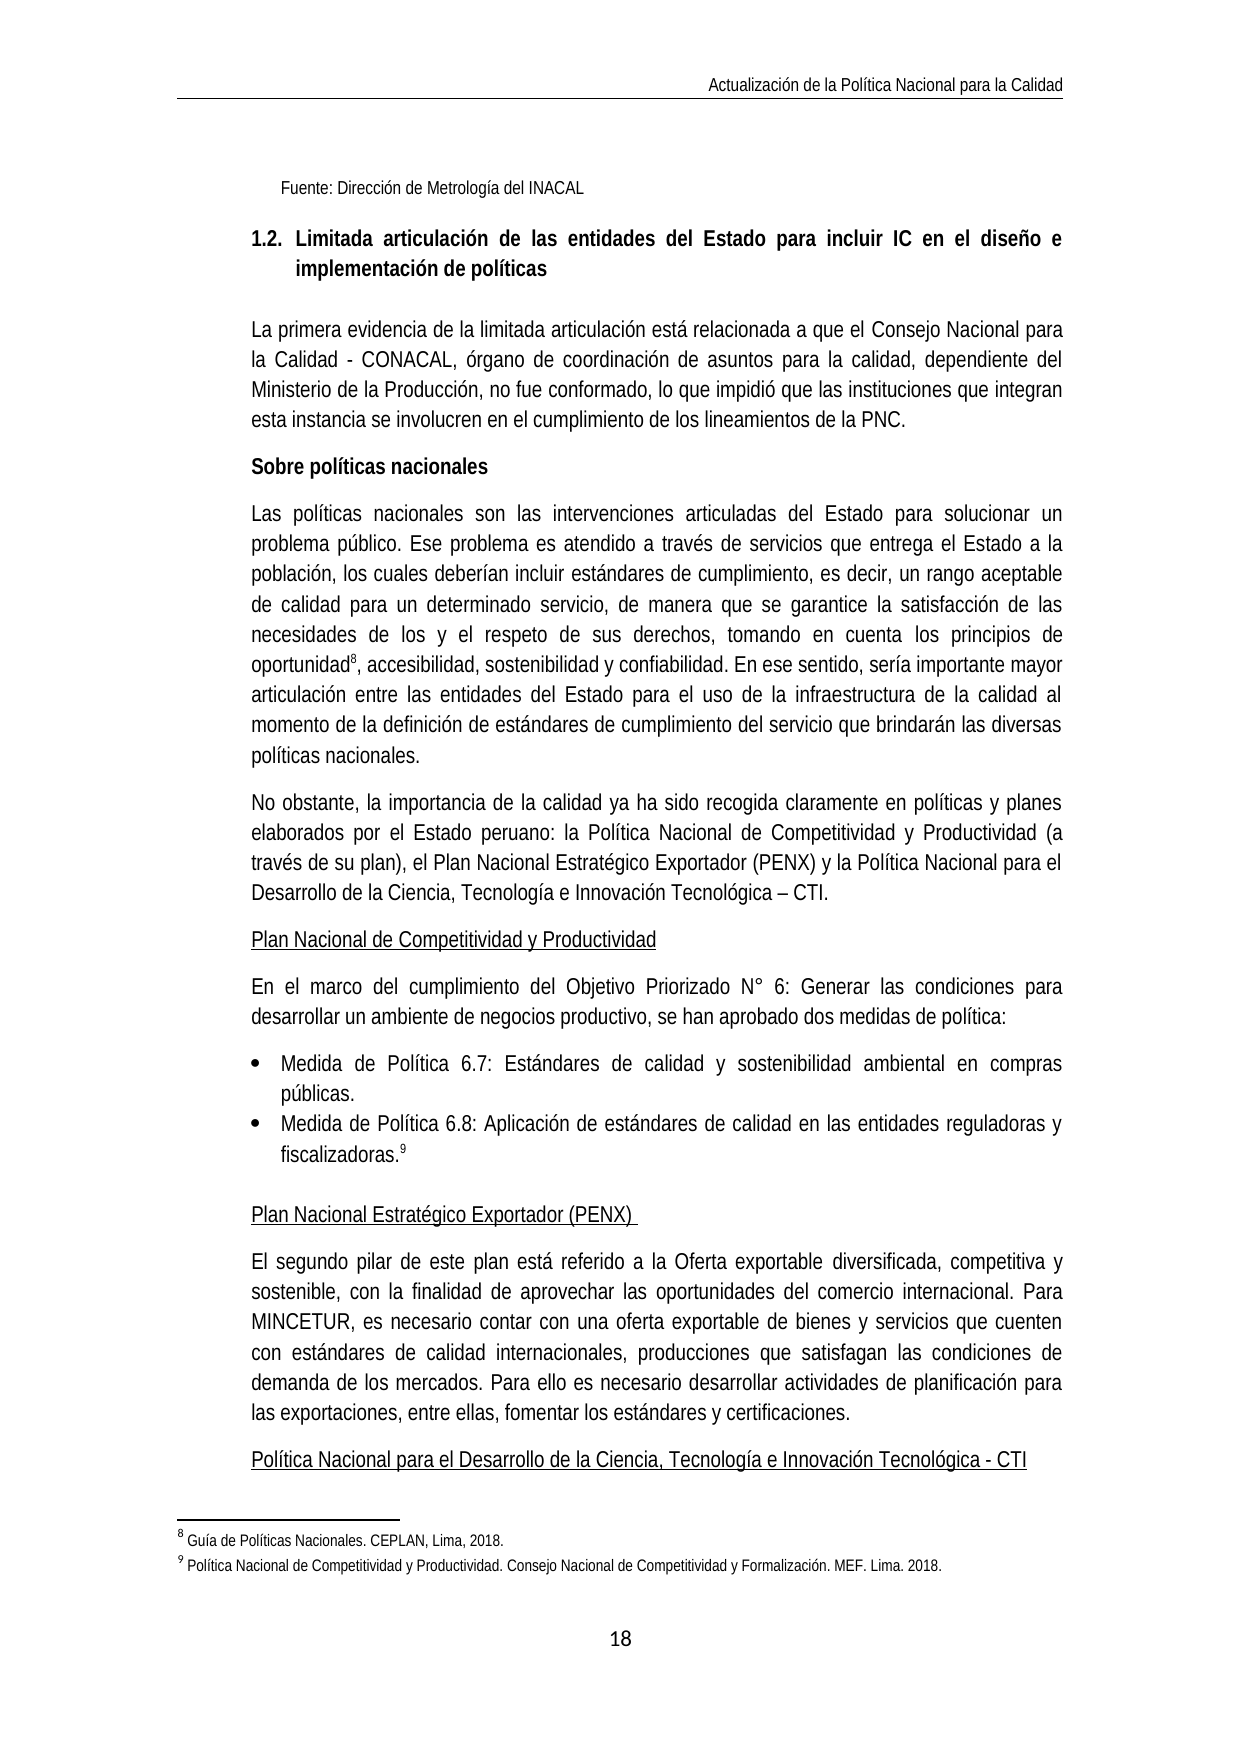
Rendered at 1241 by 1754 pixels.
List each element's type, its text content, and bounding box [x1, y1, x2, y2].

text Política Nacional para el Desarrollo de la Ciencia, Tecnología e Innovación Tecnológica - CTI [251, 1446, 1063, 1472]
list Fuente: Dirección de Metrología del INACAL [281, 177, 1063, 199]
list Medida de Política 6.8: Aplicación de estándares de calidad en las entidades reguladoras y fiscalizadoras. [251, 1110, 1063, 1167]
text El segundo pilar de este plan está referido a la Oferta exportable diversificada, competitiva y sostenible, con la finalidad de aprovechar las oportunidades del comercio internacional. Para MINCETUR, es necesario contar con una oferta exportable de bienes y servicios que cuenten con estándares de calidad internacionales, producciones que satisfagan las condiciones de demanda de los mercados. Para ello es necesario desarrollar actividades de planificación para las exportaciones, entre ellas, fomentar los estándares y certificaciones. [251, 1248, 1063, 1425]
text Plan Nacional Estratégico Exportador (PENX) [251, 1201, 1063, 1227]
list Limitada articulación de las entidades del Estado para incluir IC en el diseño e implementación de políticas [251, 225, 1063, 281]
text La primera evidencia de la limitada articulación está relacionada a que el Consejo Nacional para la Calidad - CONACAL, órgano de coordinación de asuntos para la calidad, dependiente del Ministerio de la Producción, no fue conformado, lo que impidió que las instituciones que integran esta instancia se involucren en el cumplimiento de los lineamientos de la PNC. [251, 316, 1063, 432]
list Medida de Política 6.7: Estándares de calidad y sostenibilidad ambiental en compras públicas. [251, 1050, 1063, 1106]
text No obstante, la importancia de la calidad ya ha sido recogida claramente en políticas y planes elaborados por el Estado peruano: la Política Nacional de Competitividad y Productividad (a través de su plan), el Plan Nacional Estratégico Exportador (PENX) y la Política Nacional para el Desarrollo de la Ciencia, Tecnología e Innovación Tecnológica – CTI. [251, 788, 1063, 905]
text Sobre políticas nacionales [251, 453, 1063, 479]
text Plan Nacional de Competitividad y Productividad [251, 926, 1063, 952]
text En el marco del cumplimiento del Objetivo Priorizado N° 6: Generar las condiciones para desarrollar un ambiente de negocios productivo, se han aprobado dos medidas de política: [251, 973, 1063, 1029]
text Las políticas nacionales son las intervenciones articuladas del Estado para solucionar un problema público. Ese problema es atendido a través de servicios que entrega el Estado a la población, los cuales deberían incluir estándares de cumplimiento, es decir, un rango aceptable de calidad para un determinado servicio, de manera que se garantice la satisfacción de las necesidades de los y el respeto de sus derechos, tomando en cuenta los principios de oportunidad, accesibilidad, sostenibilidad y confiabilidad. En ese sentido, sería importante mayor articulación entre las entidades del Estado para el uso de la infraestructura de la calidad al momento de la definición de estándares de cumplimiento del servicio que brindarán las diversas políticas nacionales. [251, 500, 1063, 768]
